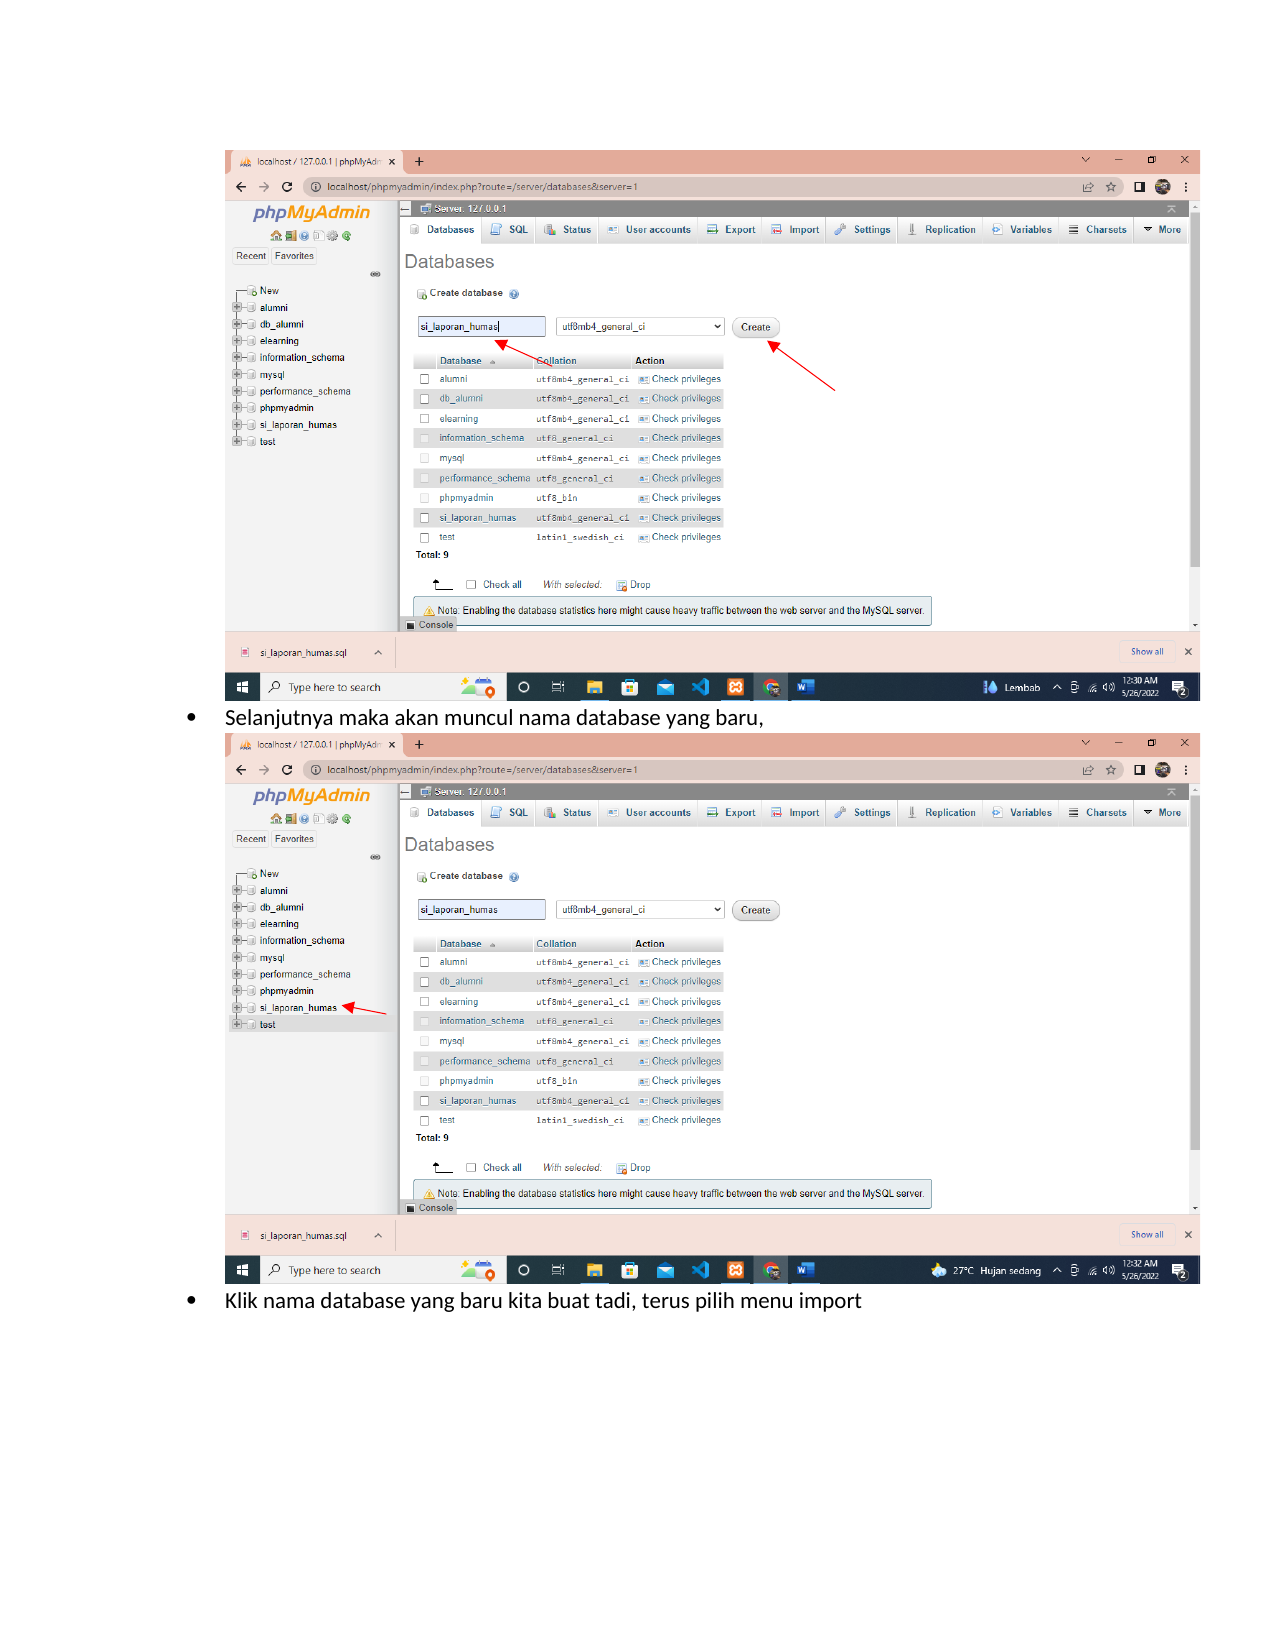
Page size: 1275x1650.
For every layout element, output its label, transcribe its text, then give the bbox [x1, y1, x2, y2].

list Klik nama database yang baru kita buat tadi, terus pilih menu import [187, 1286, 1125, 1314]
list Selanjutnya maka akan muncul nama database yang baru, [187, 703, 1125, 731]
picture [225, 733, 1200, 1284]
picture [225, 150, 1200, 701]
